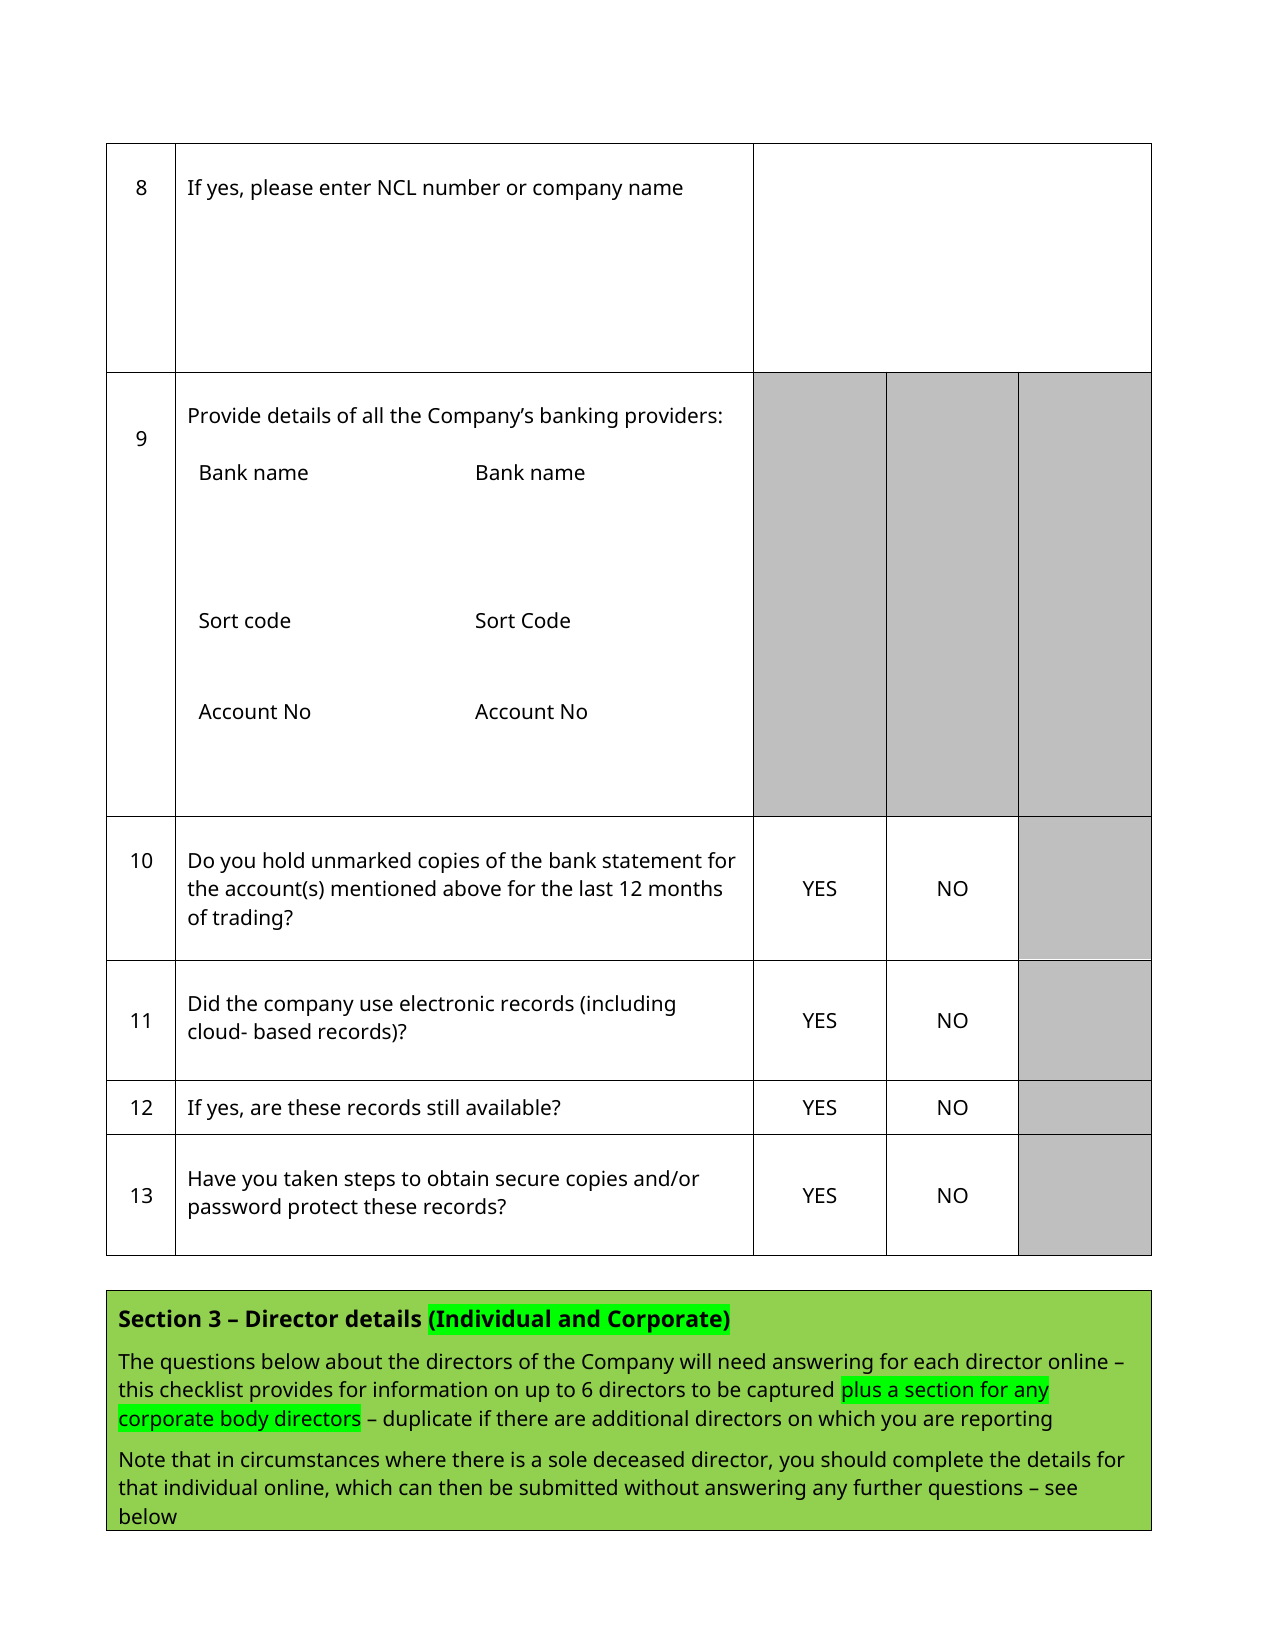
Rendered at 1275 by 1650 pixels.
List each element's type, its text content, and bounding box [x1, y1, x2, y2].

table_cell YES [754, 1081, 886, 1134]
table_cell [1019, 817, 1151, 959]
table_cell NO [887, 961, 1018, 1080]
table_cell YES [754, 817, 886, 959]
table_cell [754, 373, 886, 816]
table_cell YES [754, 1135, 886, 1255]
table_cell [887, 373, 1018, 816]
table_cell [1019, 1081, 1151, 1134]
table_cell NO [887, 1081, 1018, 1134]
table_cell [1019, 961, 1151, 1080]
table_cell If yes, are these records still available? [176, 1081, 753, 1134]
table_cell 12 [107, 1081, 175, 1134]
table_cell Do you hold unmarked copies of the bank statement for the account(s) mentioned above for the last 12 months of trading? [176, 817, 753, 959]
table_cell NO [887, 817, 1018, 959]
table_cell NO [887, 1135, 1018, 1255]
table_cell 8 [107, 144, 175, 372]
table_cell [1019, 1135, 1151, 1255]
table_cell 11 [107, 961, 175, 1080]
table_cell YES [754, 961, 886, 1080]
table_cell Provide details of all the Company’s banking providers: [176, 373, 753, 816]
table_cell If yes, please enter NCL number or company name [176, 144, 753, 372]
table_cell 9 [107, 373, 175, 816]
table_cell 13 [107, 1135, 175, 1255]
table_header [107, 1291, 1151, 1530]
table_cell [1019, 373, 1151, 816]
table_cell [754, 144, 1151, 372]
table_cell Did the company use electronic records (including cloud- based records)? [176, 961, 753, 1080]
table_cell Have you taken steps to obtain secure copies and/or password protect these records? [176, 1135, 753, 1255]
table_cell 10 [107, 817, 175, 959]
